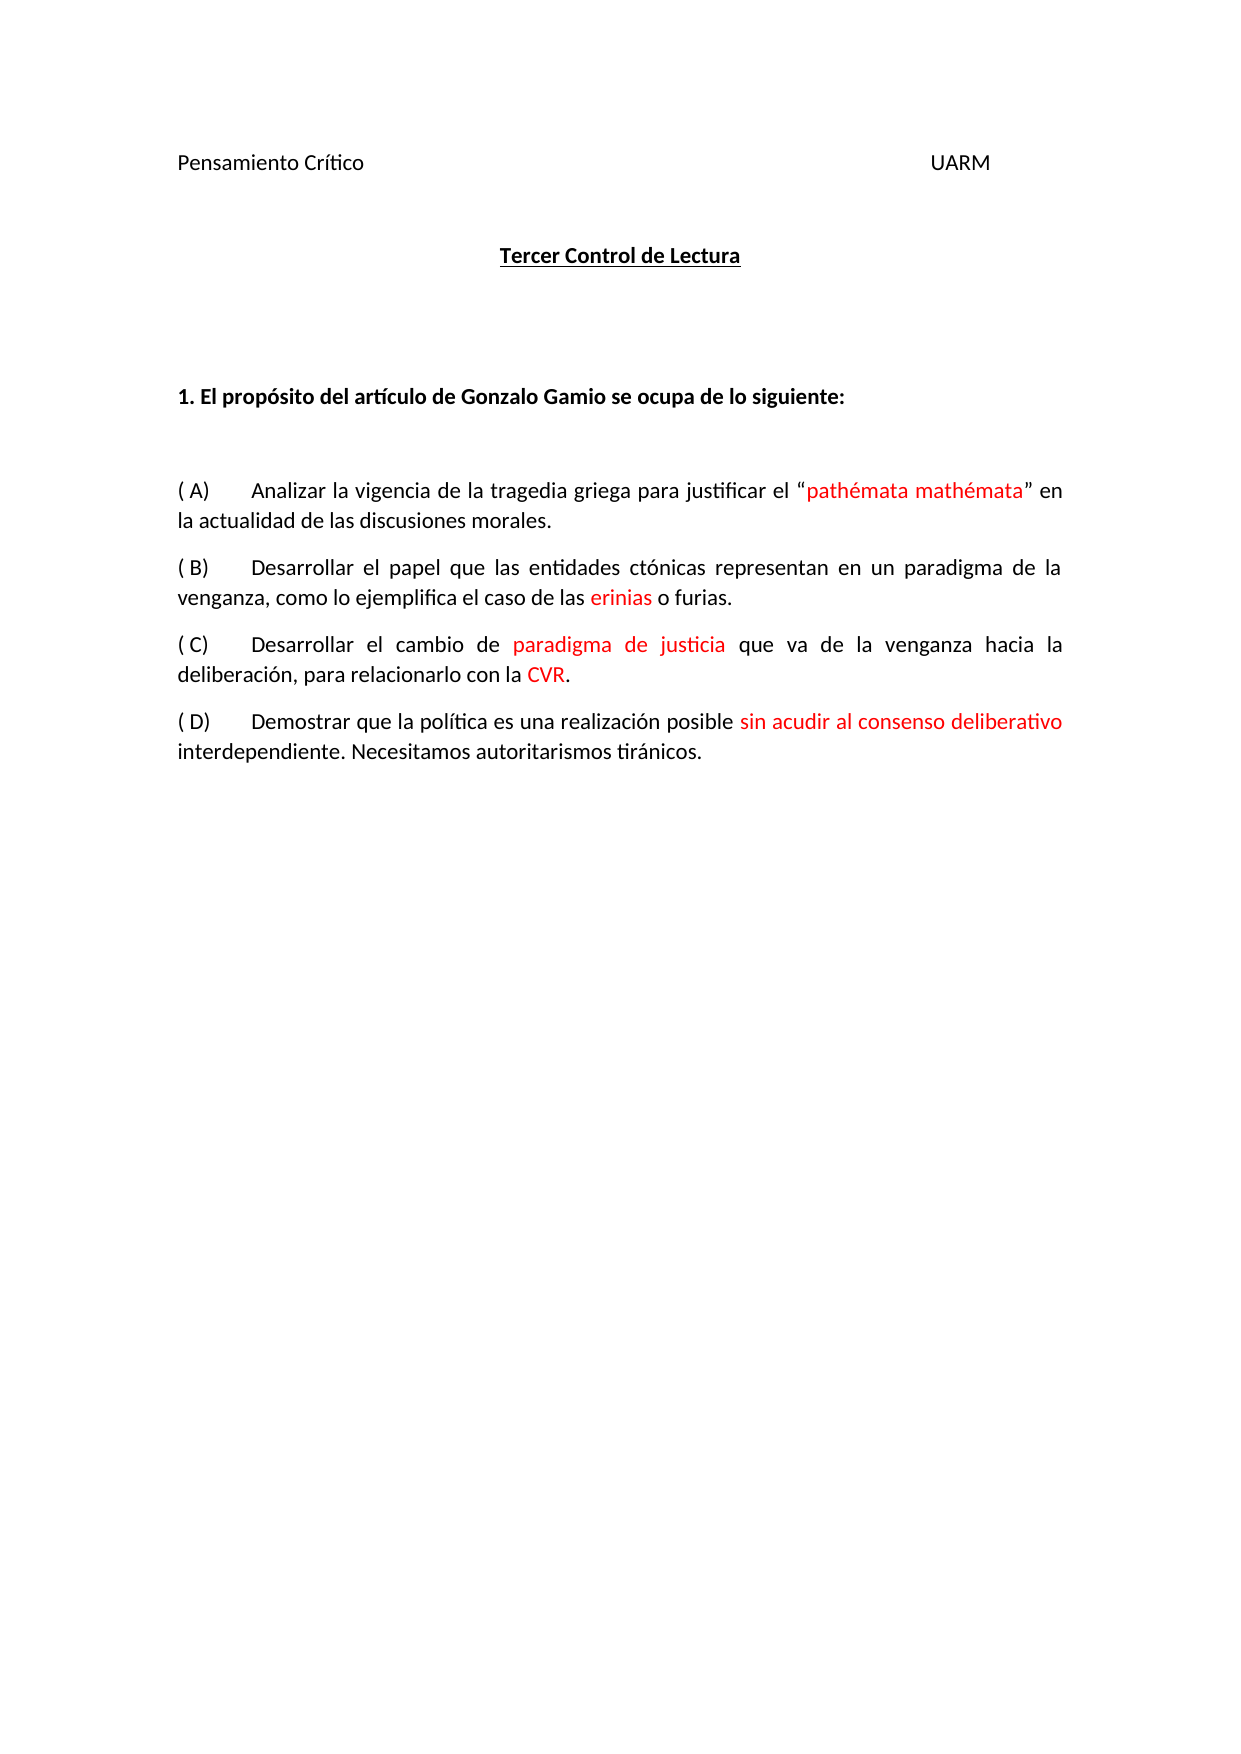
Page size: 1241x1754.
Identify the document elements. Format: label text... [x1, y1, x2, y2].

text ( C) Desarrollar el cambio de paradigma de justicia que va de la venganza hacia la deliberación, para relacionarlo con la CVR. [177, 630, 1063, 688]
text ( B) Desarrollar el papel que las entidades ctónicas representan en un paradigma de la venganza, como lo ejemplifica el caso de las erinias o furias. [177, 553, 1063, 611]
text Pensamiento Crítico UARM [177, 148, 1063, 176]
text 1. El propósito del artículo de Gonzalo Gamio se ocupa de lo siguiente: [177, 382, 1063, 410]
text ( D) Demostrar que la política es una realización posible sin acudir al consenso deliberativo interdependiente. Necesitamos autoritarismos tiránicos. [177, 707, 1063, 765]
text Tercer Control de Lectura [177, 241, 1063, 269]
text ( A) Analizar la vigencia de la tragedia griega para justificar el “pathémata mathémata” en la actualidad de las discusiones morales. [177, 476, 1063, 534]
